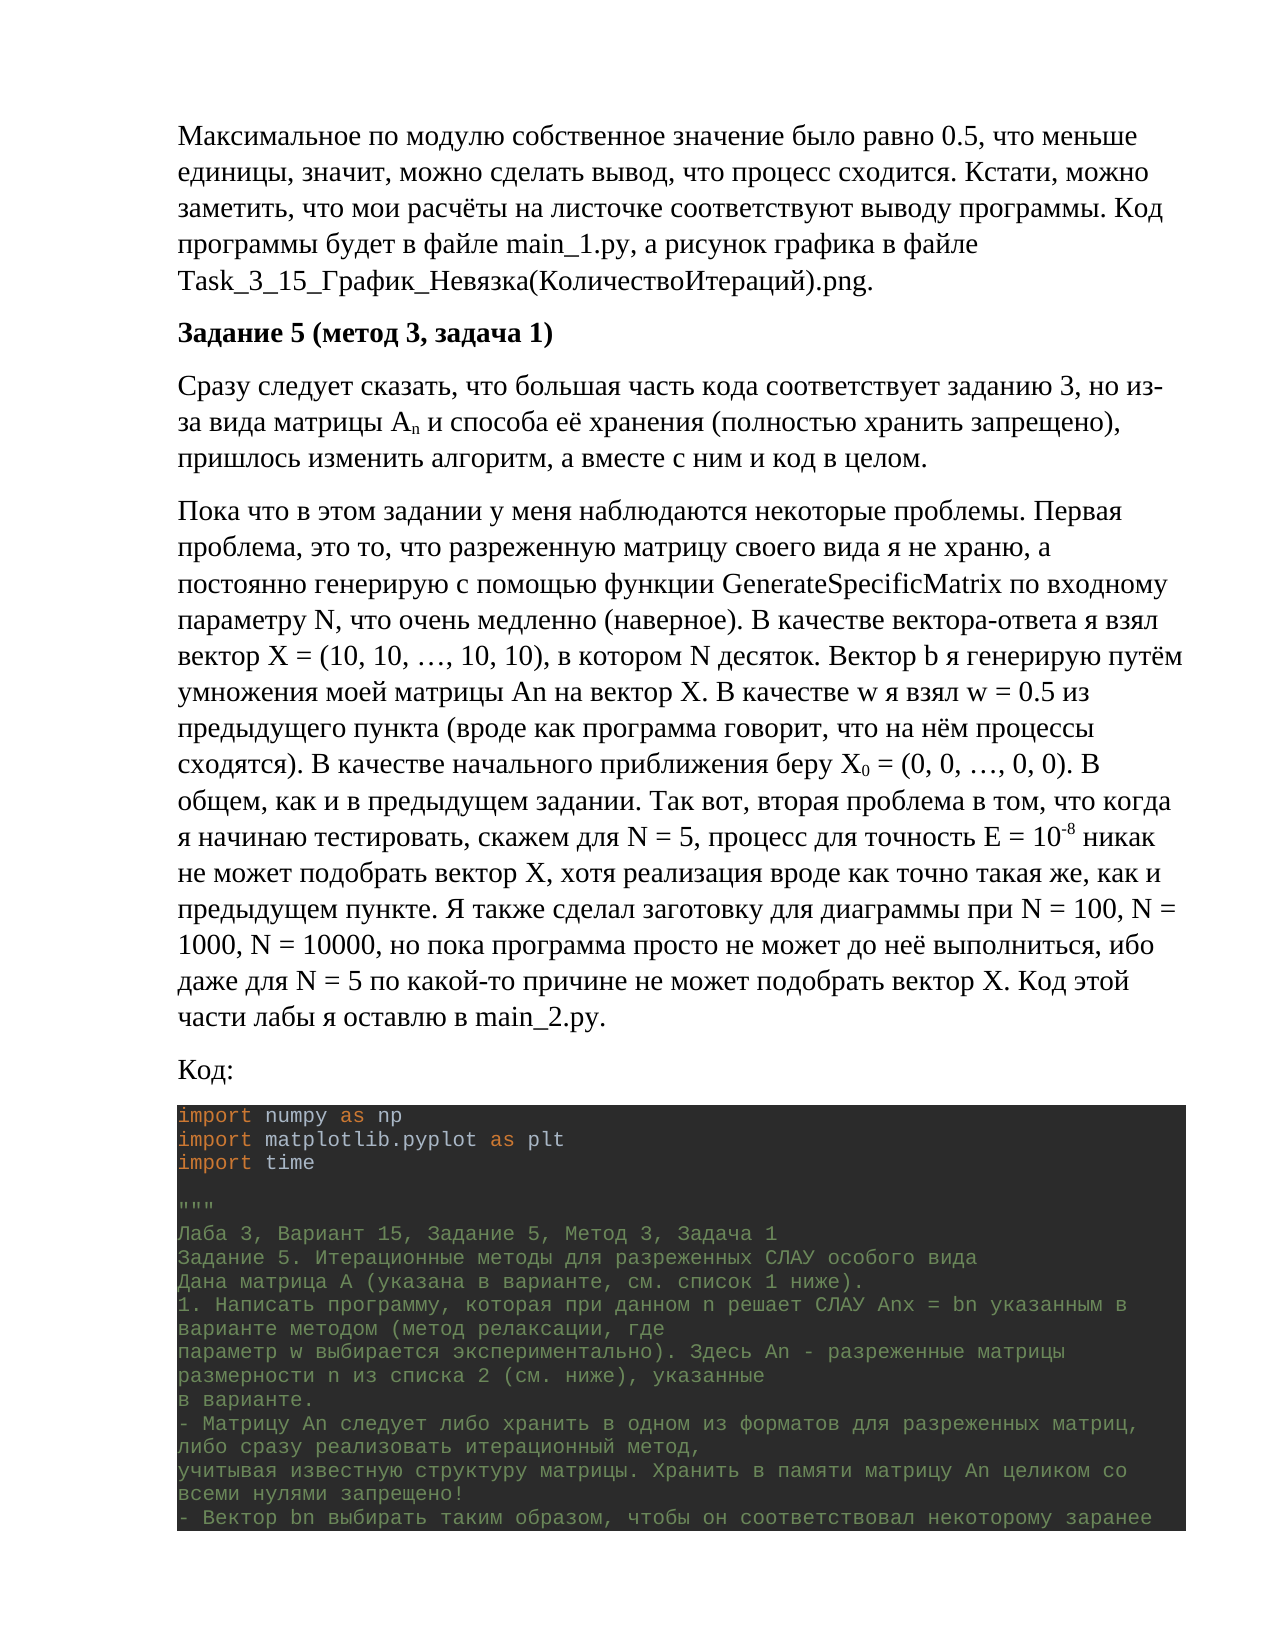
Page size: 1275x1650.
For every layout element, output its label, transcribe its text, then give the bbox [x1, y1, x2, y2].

text Максимальное по модулю собственное значение было равно 0.5, что меньше единицы, значит, можно сделать вывод, что процесс сходится. Кстати, можно заметить, что мои расчёты на листочке соответствуют выводу программы. Код программы будет в файле main_1.py, а рисунок графика в файле Task_3_15_График_Невязка(КоличествоИтераций).png. [177, 118, 1186, 296]
text Задание 5 (метод 3, задача 1) [177, 316, 1186, 349]
text Сразу следует сказать, что большая часть кода соответствует заданию 3, но из-за вида матрицы An и способа её хранения (полностью хранить запрещено), пришлось изменить алгоритм, а вместе с ним и код в целом. [177, 368, 1186, 474]
text Пока что в этом задании у меня наблюдаются некоторые проблемы. Первая проблема, это то, что разреженную матрицу своего вида я не храню, а постоянно генерирую с помощью функции GenerateSpecificMatrix по входному параметру N, что очень медленно (наверное). В качестве вектора-ответа я взял вектор X = (10, 10, …, 10, 10), в котором N десяток. Вектор b я генерирую путём умножения моей матрицы An на вектор X. В качестве w я взял w = 0.5 из предыдущего пункта (вроде как программа говорит, что на нём процессы сходятся). В качестве начального приближения беру X0 = (0, 0, …, 0, 0). В общем, как и в предыдущем задании. Так вот, вторая проблема в том, что когда я начинаю тестировать, скажем для N = 5, процесс для точность E = 10-8 никак не может подобрать вектор X, хотя реализация вроде как точно такая же, как и предыдущем пункте. Я также сделал заготовку для диаграммы при N = 100, N = 1000, N = 10000, но пока программа просто не может до неё выполниться, ибо даже для N = 5 по какой-то причине не может подобрать вектор X. Код этой части лабы я оставлю в main_2.py. [177, 493, 1186, 1033]
text Код: [177, 1052, 1186, 1086]
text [177, 1105, 1186, 1531]
